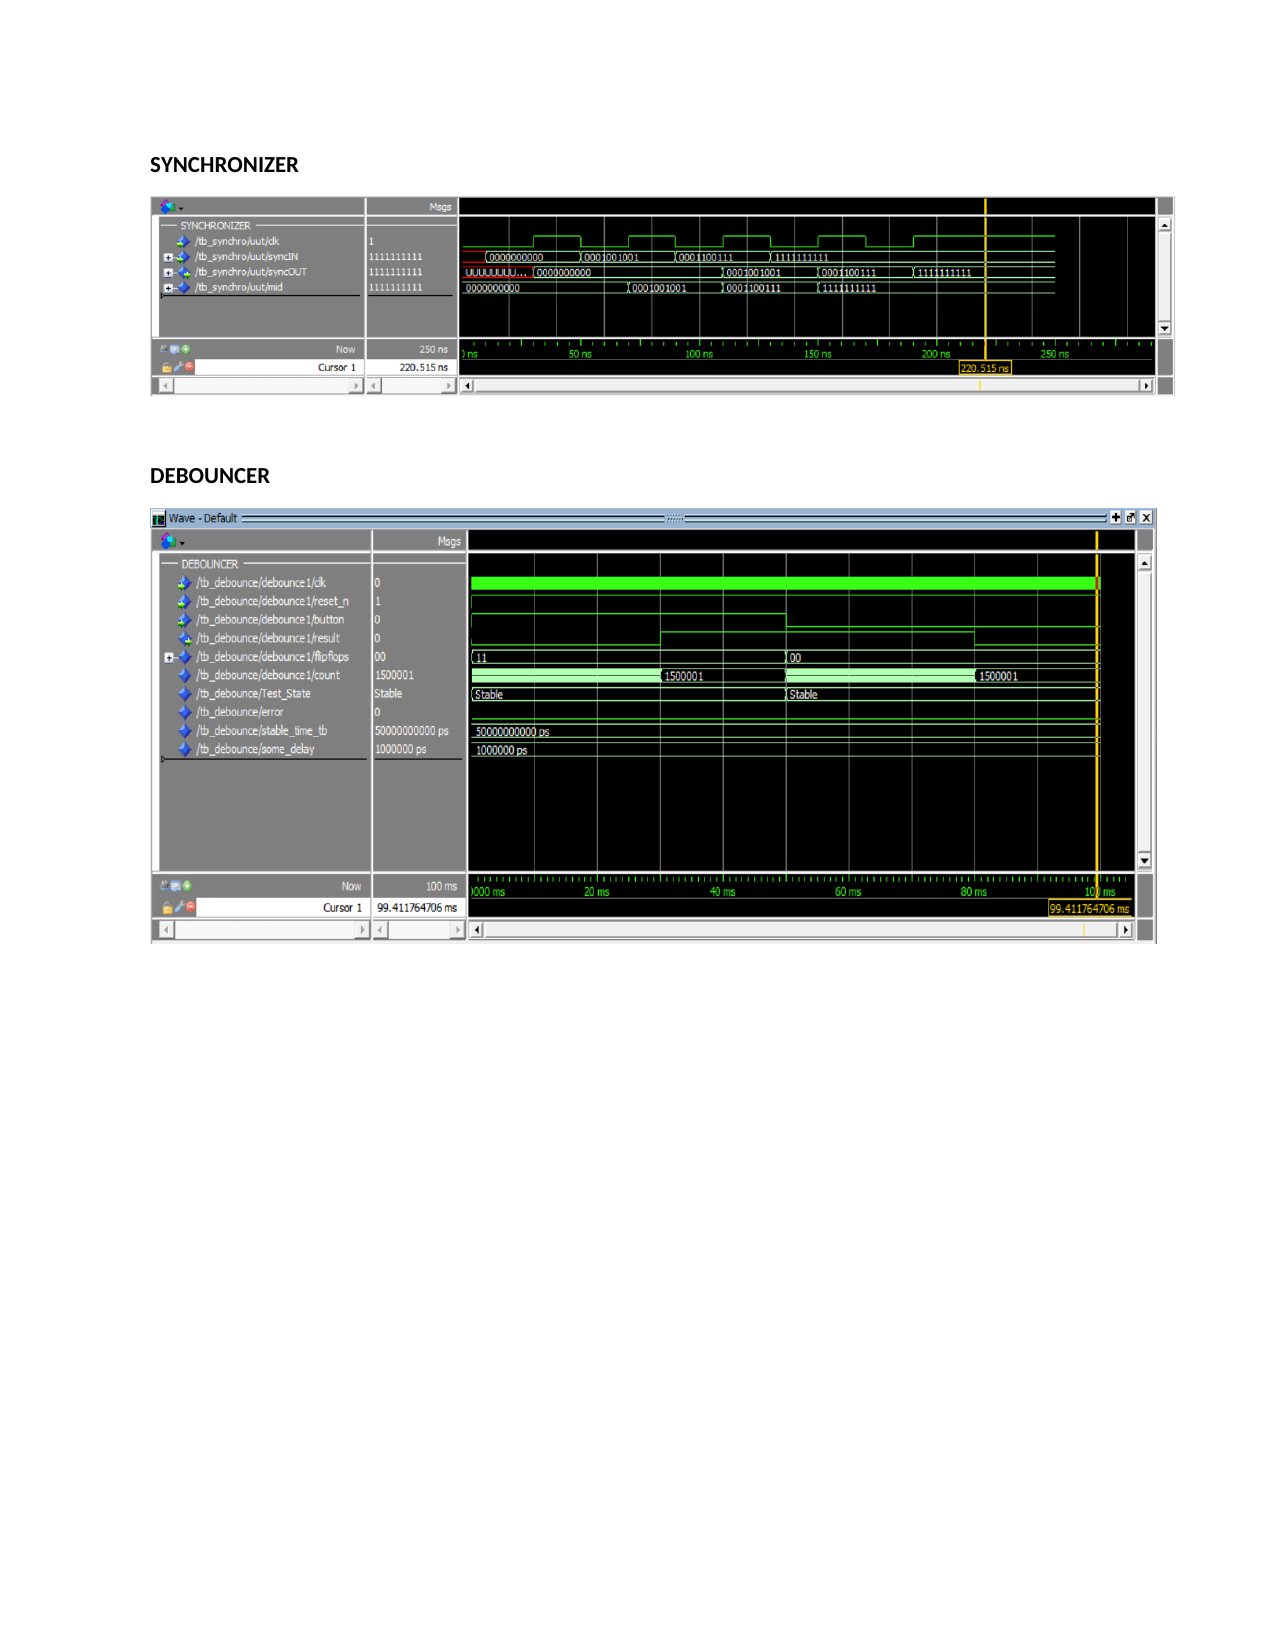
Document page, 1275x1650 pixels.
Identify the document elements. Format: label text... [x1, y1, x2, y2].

picture [150, 508, 1157, 944]
picture [150, 196, 1176, 396]
text DEBOUNCER [150, 461, 1125, 489]
text SYNCHRONIZER [150, 150, 1125, 178]
